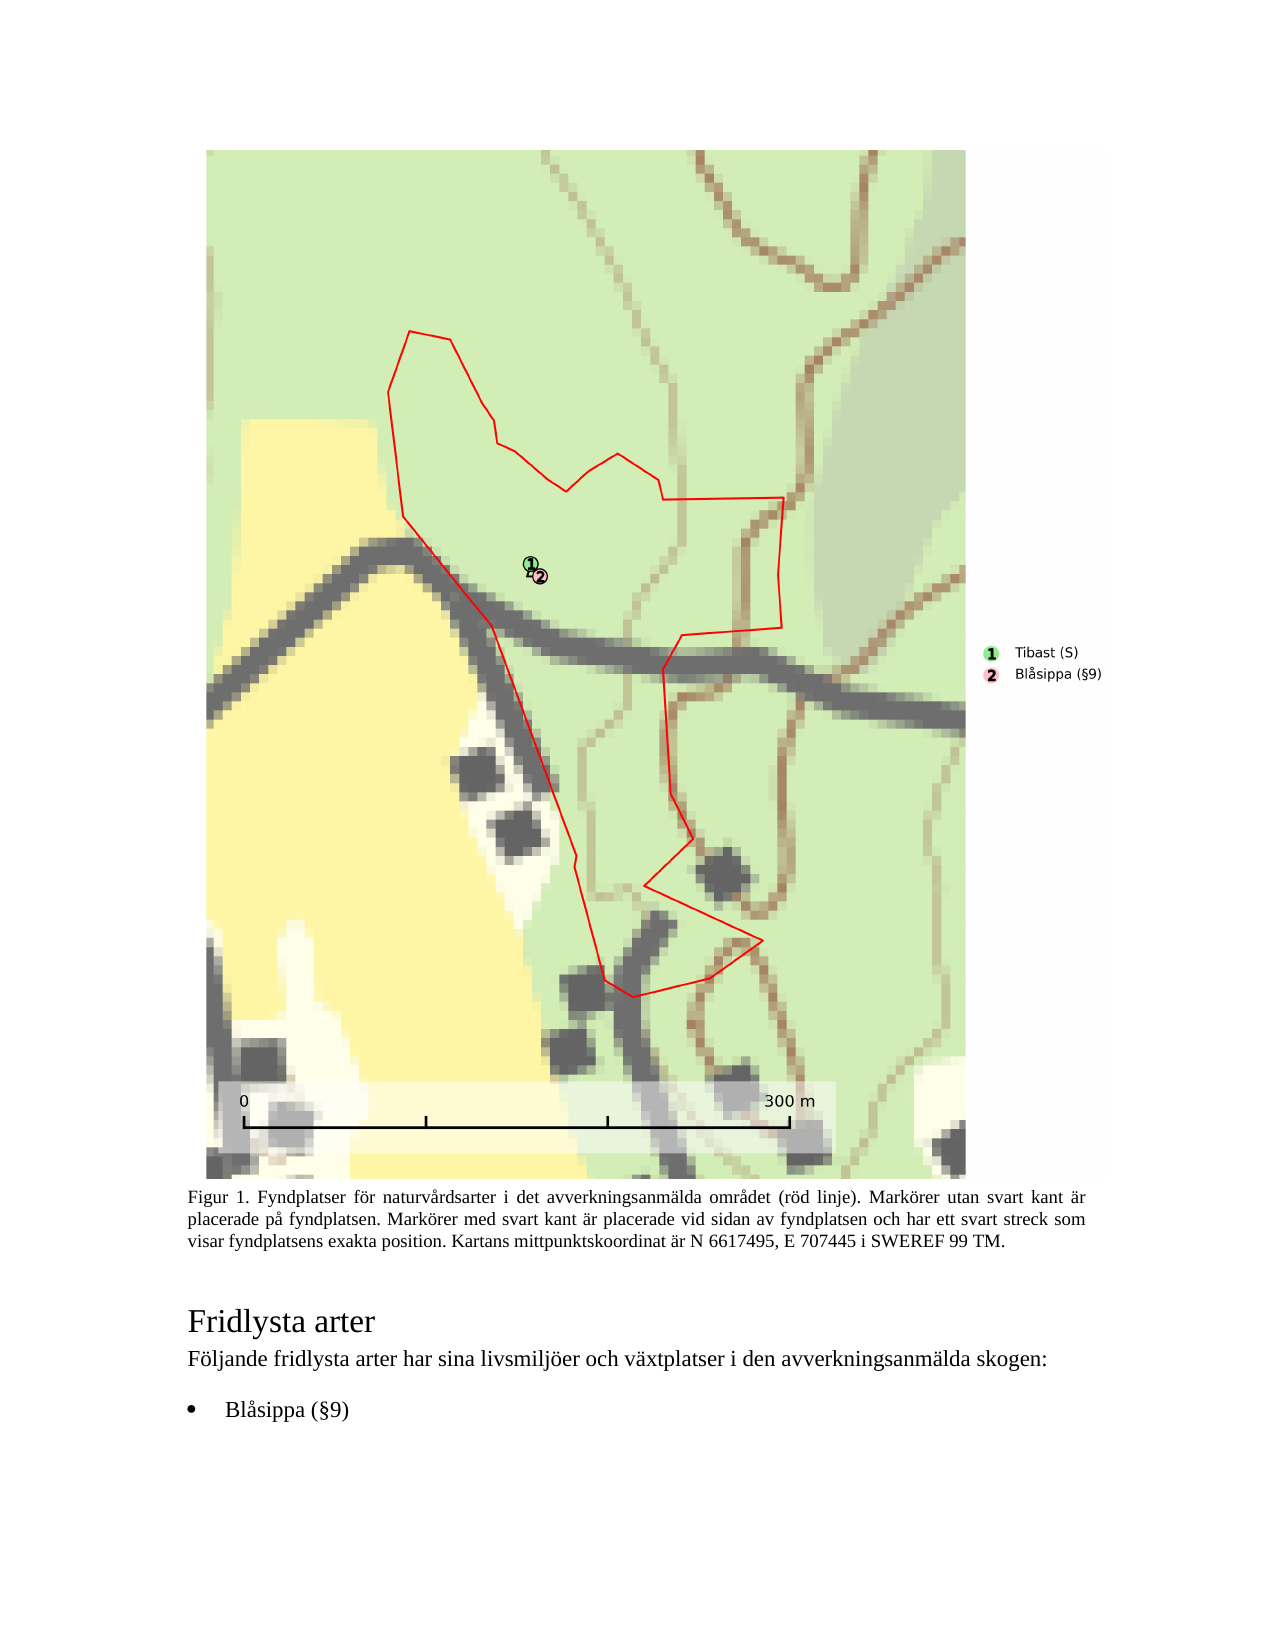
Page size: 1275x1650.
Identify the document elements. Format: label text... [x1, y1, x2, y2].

text Figur 1. Fyndplatser för naturvårdsarter i det avverkningsanmälda området (röd linje). Markörer utan svart kant är placerade på fyndplatsen. Markörer med svart kant är placerade vid sidan av fyndplatsen och har ett svart streck som visar fyndplatsens exakta position. Kartans mittpunktskoordinat är N 6617495, E 707445 i SWEREF 99 TM. [187, 1186, 1087, 1251]
text Följande fridlysta arter har sina livsmiljöer och växtplatser i den avverkningsanmälda skogen: [187, 1345, 1087, 1372]
picture [206, 150, 1107, 1179]
list Blåsippa (§9) [187, 1396, 1087, 1423]
subtitle Fridlysta arter [187, 1301, 1087, 1339]
